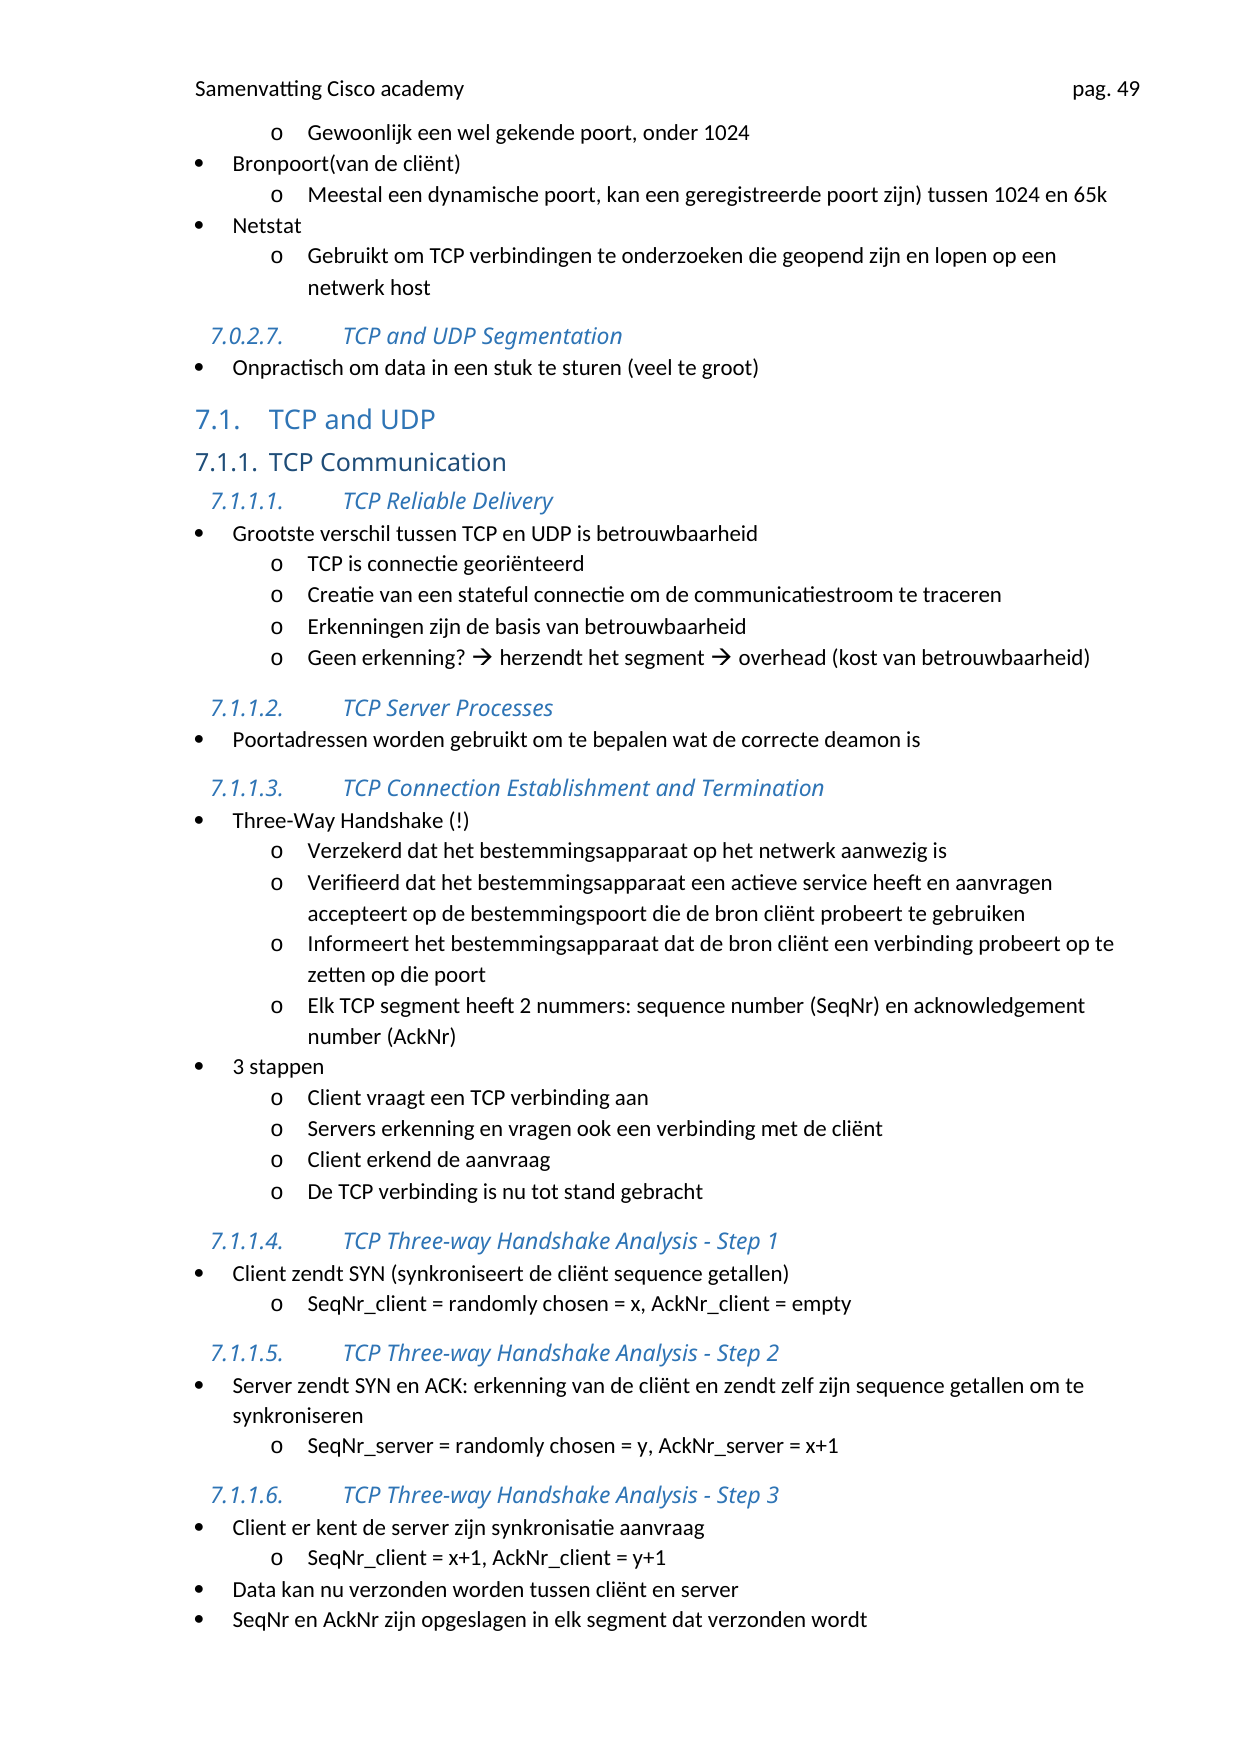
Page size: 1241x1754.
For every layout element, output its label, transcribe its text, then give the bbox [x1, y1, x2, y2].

list Creatie van een stateful connectie om de communicatiestroom te traceren [270, 581, 1122, 610]
list Verifieerd dat het bestemmingsapparaat een actieve service heeft en aanvragen accepteert op de bestemmingspoort die de bron cliënt probeert te gebruiken [270, 868, 1122, 927]
subtitle TCP Communication [195, 444, 1122, 478]
subtitle TCP and UDP Segmentation [210, 320, 1122, 351]
list 3 stappen [195, 1052, 1122, 1080]
list Client er kent de server zijn synkronisatie aanvraag [195, 1513, 1122, 1541]
list Netstat [195, 211, 1122, 239]
list Gewoonlijk een wel gekende poort, onder 1024 [270, 118, 1122, 147]
list Geen erkenning? herzendt het segment overhead (kost van betrouwbaarheid) [270, 643, 1122, 673]
list Data kan nu verzonden worden tussen cliënt en server [195, 1575, 1122, 1603]
list Verzekerd dat het bestemmingsapparaat op het netwerk aanwezig is [270, 836, 1122, 865]
list TCP is connectie georiënteerd [270, 549, 1122, 578]
list Informeert het bestemmingsapparaat dat de bron cliënt een verbinding probeert op te zetten op die poort [270, 929, 1122, 989]
subtitle TCP Server Processes [210, 692, 1122, 723]
list Grootste verschil tussen TCP en UDP is betrouwbaarheid [195, 519, 1122, 547]
list Bronpoort(van de cliënt) [195, 149, 1122, 178]
list Client erkend de aanvraag [270, 1146, 1122, 1175]
list Three-Way Handshake (!) [195, 806, 1122, 834]
list Poortadressen worden gebruikt om te bepalen wat de correcte deamon is [195, 725, 1122, 753]
subtitle TCP Connection Establishment and Termination [210, 772, 1122, 803]
list Meestal een dynamische poort, kan een geregistreerde poort zijn) tussen 1024 en 65k [270, 180, 1122, 209]
list SeqNr en AckNr zijn opgeslagen in elk segment dat verzonden wordt [195, 1605, 1122, 1633]
list Onpractisch om data in een stuk te sturen (veel te groot) [195, 353, 1122, 381]
subtitle TCP Three-way Handshake Analysis - Step 3 [210, 1479, 1122, 1511]
list Gebruikt om TCP verbindingen te onderzoeken die geopend zijn en lopen op een netwerk host [270, 241, 1122, 301]
list Client zendt SYN (synkroniseert de cliënt sequence getallen) [195, 1259, 1122, 1287]
list Servers erkenning en vragen ook een verbinding met de cliënt [270, 1114, 1122, 1143]
subtitle TCP Three-way Handshake Analysis - Step 2 [210, 1337, 1122, 1368]
list SeqNr_client = randomly chosen = x, AckNr_client = empty [270, 1289, 1122, 1318]
list SeqNr_client = x+1, AckNr_client = y+1 [270, 1543, 1122, 1573]
subtitle TCP Three-way Handshake Analysis - Step 1 [210, 1225, 1122, 1256]
subtitle TCP Reliable Delivery [210, 485, 1122, 516]
list Server zendt SYN en ACK: erkenning van de cliënt en zendt zelf zijn sequence getallen om te synkroniseren [195, 1371, 1122, 1429]
list Erkenningen zijn de basis van betrouwbaarheid [270, 612, 1122, 641]
list SeqNr_server = randomly chosen = y, AckNr_server = x+1 [270, 1431, 1122, 1461]
list Client vraagt een TCP verbinding aan [270, 1083, 1122, 1112]
subtitle TCP and UDP [195, 400, 1122, 437]
list De TCP verbinding is nu tot stand gebracht [270, 1177, 1122, 1206]
list Elk TCP segment heeft 2 nummers: sequence number (SeqNr) en acknowledgement number (AckNr) [270, 991, 1122, 1050]
